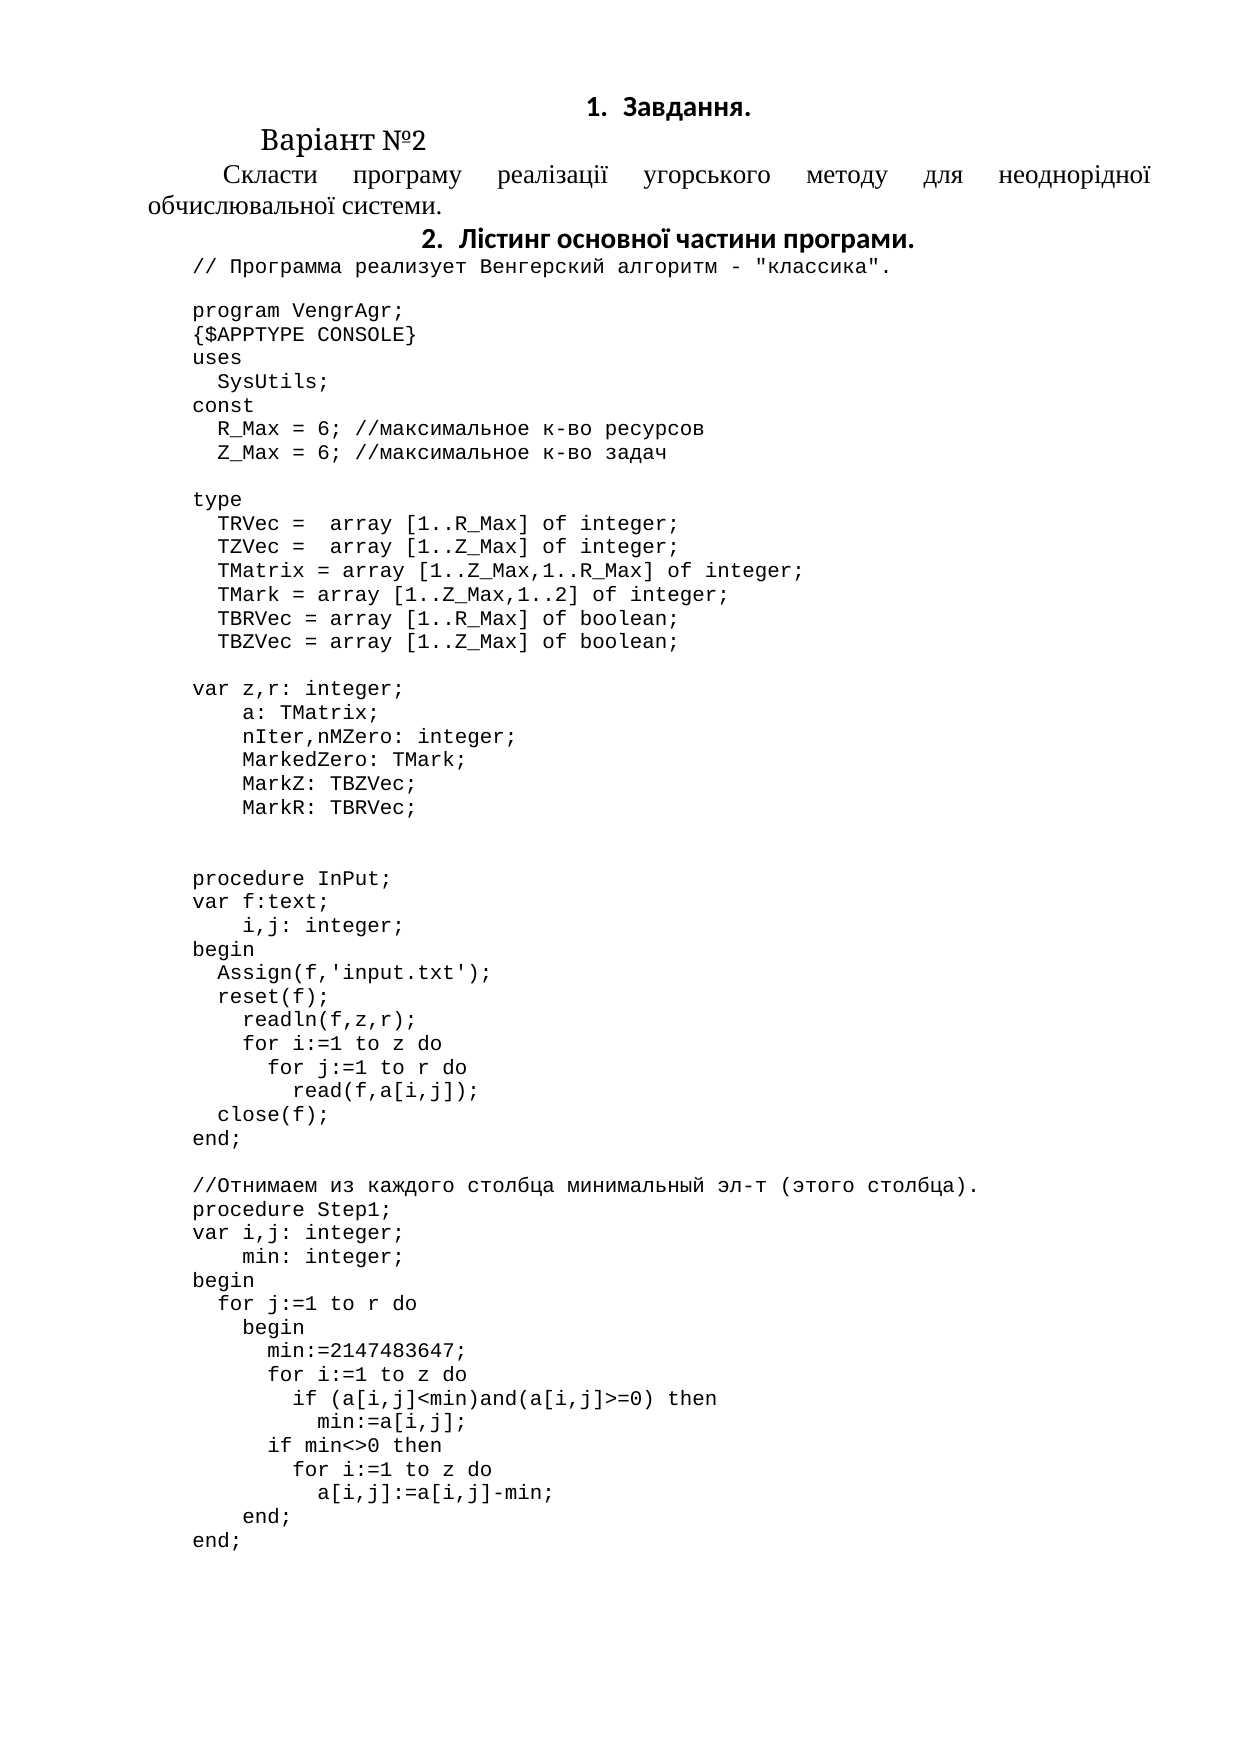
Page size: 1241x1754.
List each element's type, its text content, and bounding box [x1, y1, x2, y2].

text nIter,nMZero: integer; [148, 726, 1152, 749]
text end; [148, 1506, 1152, 1530]
text end; [148, 1128, 1152, 1151]
text Варіант №2 [223, 124, 1152, 158]
text end; [148, 1530, 1152, 1553]
text procedure InPut; [148, 868, 1152, 891]
text type [148, 489, 1152, 513]
text min:=2147483647; [148, 1341, 1152, 1364]
text TBRVec = array [1..R_Max] of boolean; [148, 607, 1152, 631]
text uses [148, 347, 1152, 371]
text Скласти програму реалізації угорського методу для неоднорідної обчислювальної системи. [148, 158, 1152, 220]
text read(f,a[i,j]); [148, 1080, 1152, 1104]
text Assign(f,'input.txt'); [148, 962, 1152, 986]
text begin [148, 938, 1152, 962]
text var i,j: integer; [148, 1222, 1152, 1246]
text var z,r: integer; [148, 678, 1152, 702]
text procedure Step1; [148, 1199, 1152, 1222]
list Лістинг основної частини програми. [185, 220, 1152, 256]
text reset(f); [148, 986, 1152, 1009]
text TMark = array [1..Z_Max,1..2] of integer; [148, 584, 1152, 607]
text SysUtils; [148, 371, 1152, 395]
text {$APPTYPE CONSOLE} [148, 324, 1152, 347]
text for i:=1 to z do [148, 1364, 1152, 1388]
text for i:=1 to z do [148, 1033, 1152, 1057]
text a: TMatrix; [148, 702, 1152, 726]
text readln(f,z,r); [148, 1009, 1152, 1033]
list Завдання. [185, 88, 1152, 124]
text TBZVec = array [1..Z_Max] of boolean; [148, 631, 1152, 655]
text MarkedZero: TMark; [148, 749, 1152, 773]
text min:=a[i,j]; [148, 1411, 1152, 1435]
text TRVec = array [1..R_Max] of integer; [148, 513, 1152, 537]
text begin [148, 1317, 1152, 1341]
text TZVec = array [1..Z_Max] of integer; [148, 537, 1152, 560]
text var f:text; [148, 891, 1152, 915]
text if min<>0 then [148, 1435, 1152, 1459]
text min: integer; [148, 1246, 1152, 1269]
text begin [148, 1269, 1152, 1293]
text a[i,j]:=a[i,j]-min; [148, 1482, 1152, 1506]
text // Программа реализует Венгерский алгоритм - "классика". [148, 256, 1152, 279]
text if (a[i,j]<min)and(a[i,j]>=0) then [148, 1388, 1152, 1411]
text for j:=1 to r do [148, 1293, 1152, 1317]
text for i:=1 to z do [148, 1459, 1152, 1482]
text for j:=1 to r do [148, 1057, 1152, 1080]
text const [148, 395, 1152, 418]
text TMatrix = array [1..Z_Max,1..R_Max] of integer; [148, 560, 1152, 584]
text R_Max = 6; //максимальное к-во ресурсов [148, 418, 1152, 442]
text MarkZ: TBZVec; [148, 773, 1152, 797]
text close(f); [148, 1104, 1152, 1128]
text Z_Max = 6; //максимальное к-во задач [148, 442, 1152, 466]
text program VengrAgr; [148, 300, 1152, 324]
text i,j: integer; [148, 915, 1152, 938]
text MarkR: TBRVec; [148, 797, 1152, 820]
text //Отнимаем из каждого столбца минимальный эл-т (этого столбца). [148, 1175, 1152, 1199]
